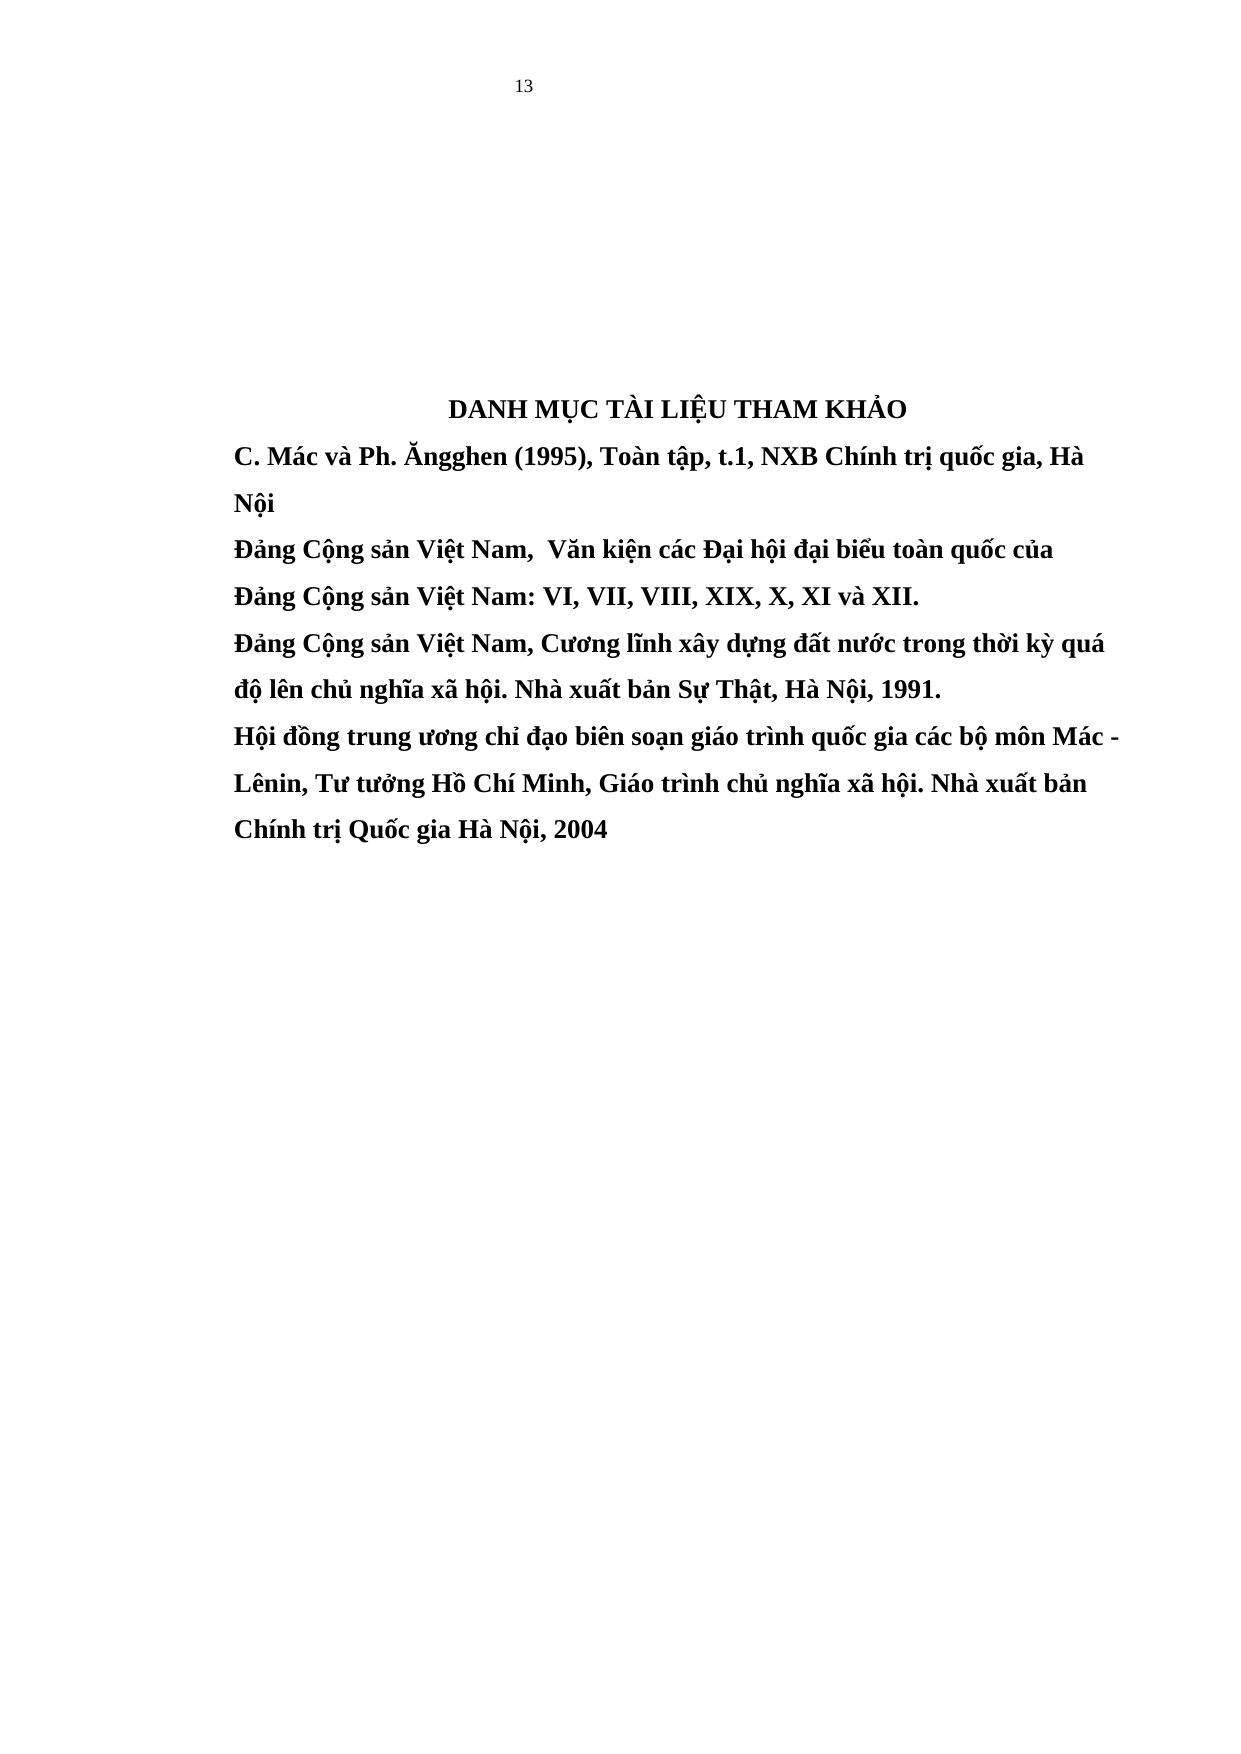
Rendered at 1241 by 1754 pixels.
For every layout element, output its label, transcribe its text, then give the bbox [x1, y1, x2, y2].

text Đảng Cộng sản Việt Nam, Văn kiện các Đại hội đại biểu toàn quốc của [207, 533, 1122, 564]
text Đảng Cộng sản Việt Nam: VI, VII, VIII, XIX, X, XI và XII. [207, 580, 1122, 611]
text Lênin, Tư tưởng Hồ Chí Minh, Giáo trình chủ nghĩa xã hội. Nhà xuất bản Chính trị Quốc gia Hà Nội, 2004 [234, 767, 1122, 844]
list DANH MỤC TÀI LIỆU THAM KHẢO [207, 393, 1122, 424]
text độ lên chủ nghĩa xã hội. Nhà xuất bản Sự Thật, Hà Nội, 1991. [207, 673, 1122, 704]
text Hội đồng trung ương chỉ đạo biên soạn giáo trình quốc gia các bộ môn Mác - [207, 720, 1122, 751]
text Đảng Cộng sản Việt Nam, Cương lĩnh xây dựng đất nước trong thời kỳ quá [207, 627, 1122, 658]
list Mác và Ph. Ăngghen (1995), Toàn tập, t.1, NXB Chính trị quốc gia, Hà Nội [234, 440, 1122, 518]
